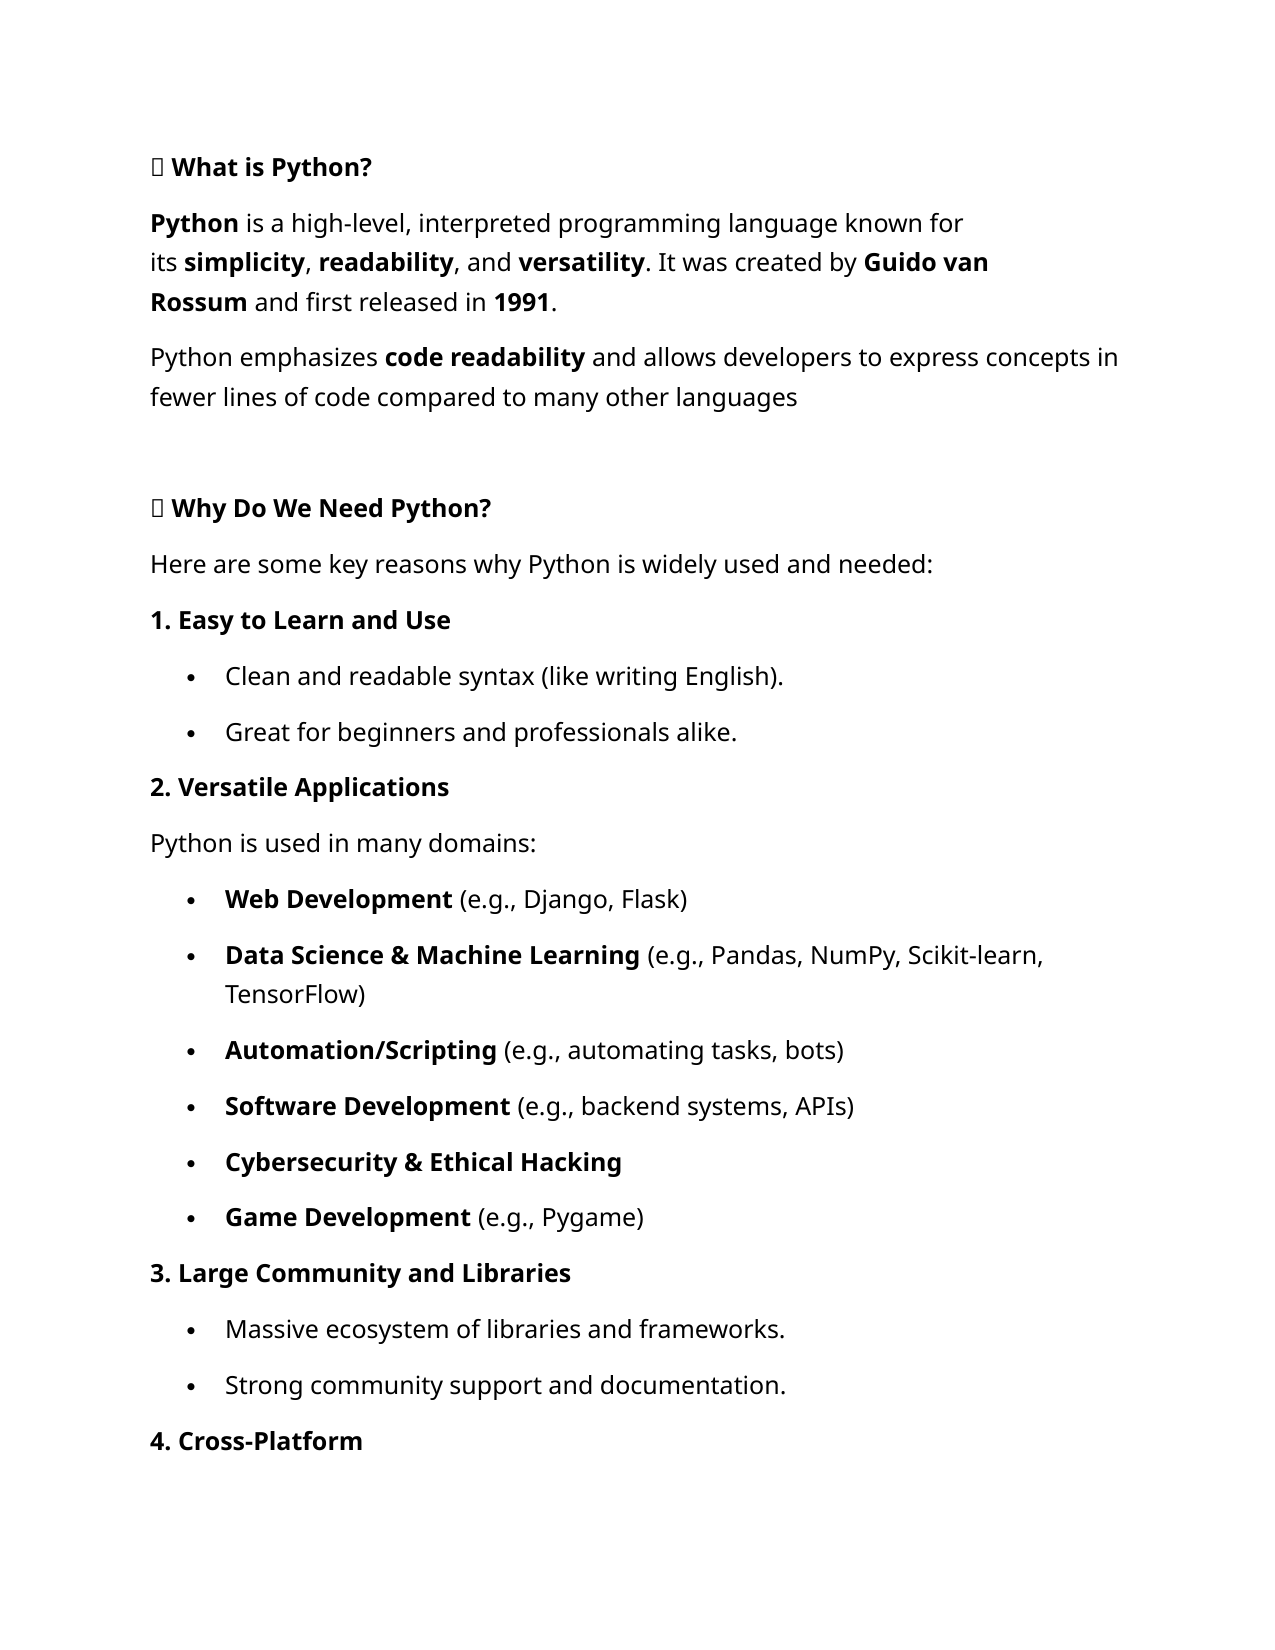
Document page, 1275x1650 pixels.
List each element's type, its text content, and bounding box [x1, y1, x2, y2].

list Great for beginners and professionals alike. [187, 714, 1125, 748]
list Massive ecosystem of libraries and frameworks. [187, 1312, 1125, 1346]
list Game Development (e.g., Pygame) [187, 1200, 1125, 1234]
text Python emphasizes code readability and allows developers to express concepts in fewer lines of code compared to many other languages [150, 340, 1125, 413]
list Strong community support and documentation. [187, 1367, 1125, 1402]
text Python is a high-level, interpreted programming language known for its simplicity, readability, and versatility. It was created by Guido van Rossum and first released in 1991. [150, 206, 1125, 318]
list Data Science & Machine Learning (e.g., Pandas, NumPy, Scikit-learn, TensorFlow) [187, 937, 1125, 1011]
text 1. Easy to Learn and Use [150, 602, 1125, 637]
text 🐍 What is Python? [150, 150, 1125, 184]
text Python is used in many domains: [150, 826, 1125, 860]
list Cybersecurity & Ethical Hacking [187, 1144, 1125, 1178]
text ✅ Why Do We Need Python? [150, 491, 1125, 525]
list Clean and readable syntax (like writing English). [187, 658, 1125, 692]
list Automation/Scripting (e.g., automating tasks, bots) [187, 1032, 1125, 1067]
list Web Development (e.g., Django, Flask) [187, 882, 1125, 916]
list Software Development (e.g., backend systems, APIs) [187, 1088, 1125, 1122]
text 4. Cross-Platform [150, 1423, 1125, 1457]
text 2. Versatile Applications [150, 770, 1125, 804]
text 3. Large Community and Libraries [150, 1256, 1125, 1290]
text Here are some key reasons why Python is widely used and needed: [150, 547, 1125, 581]
